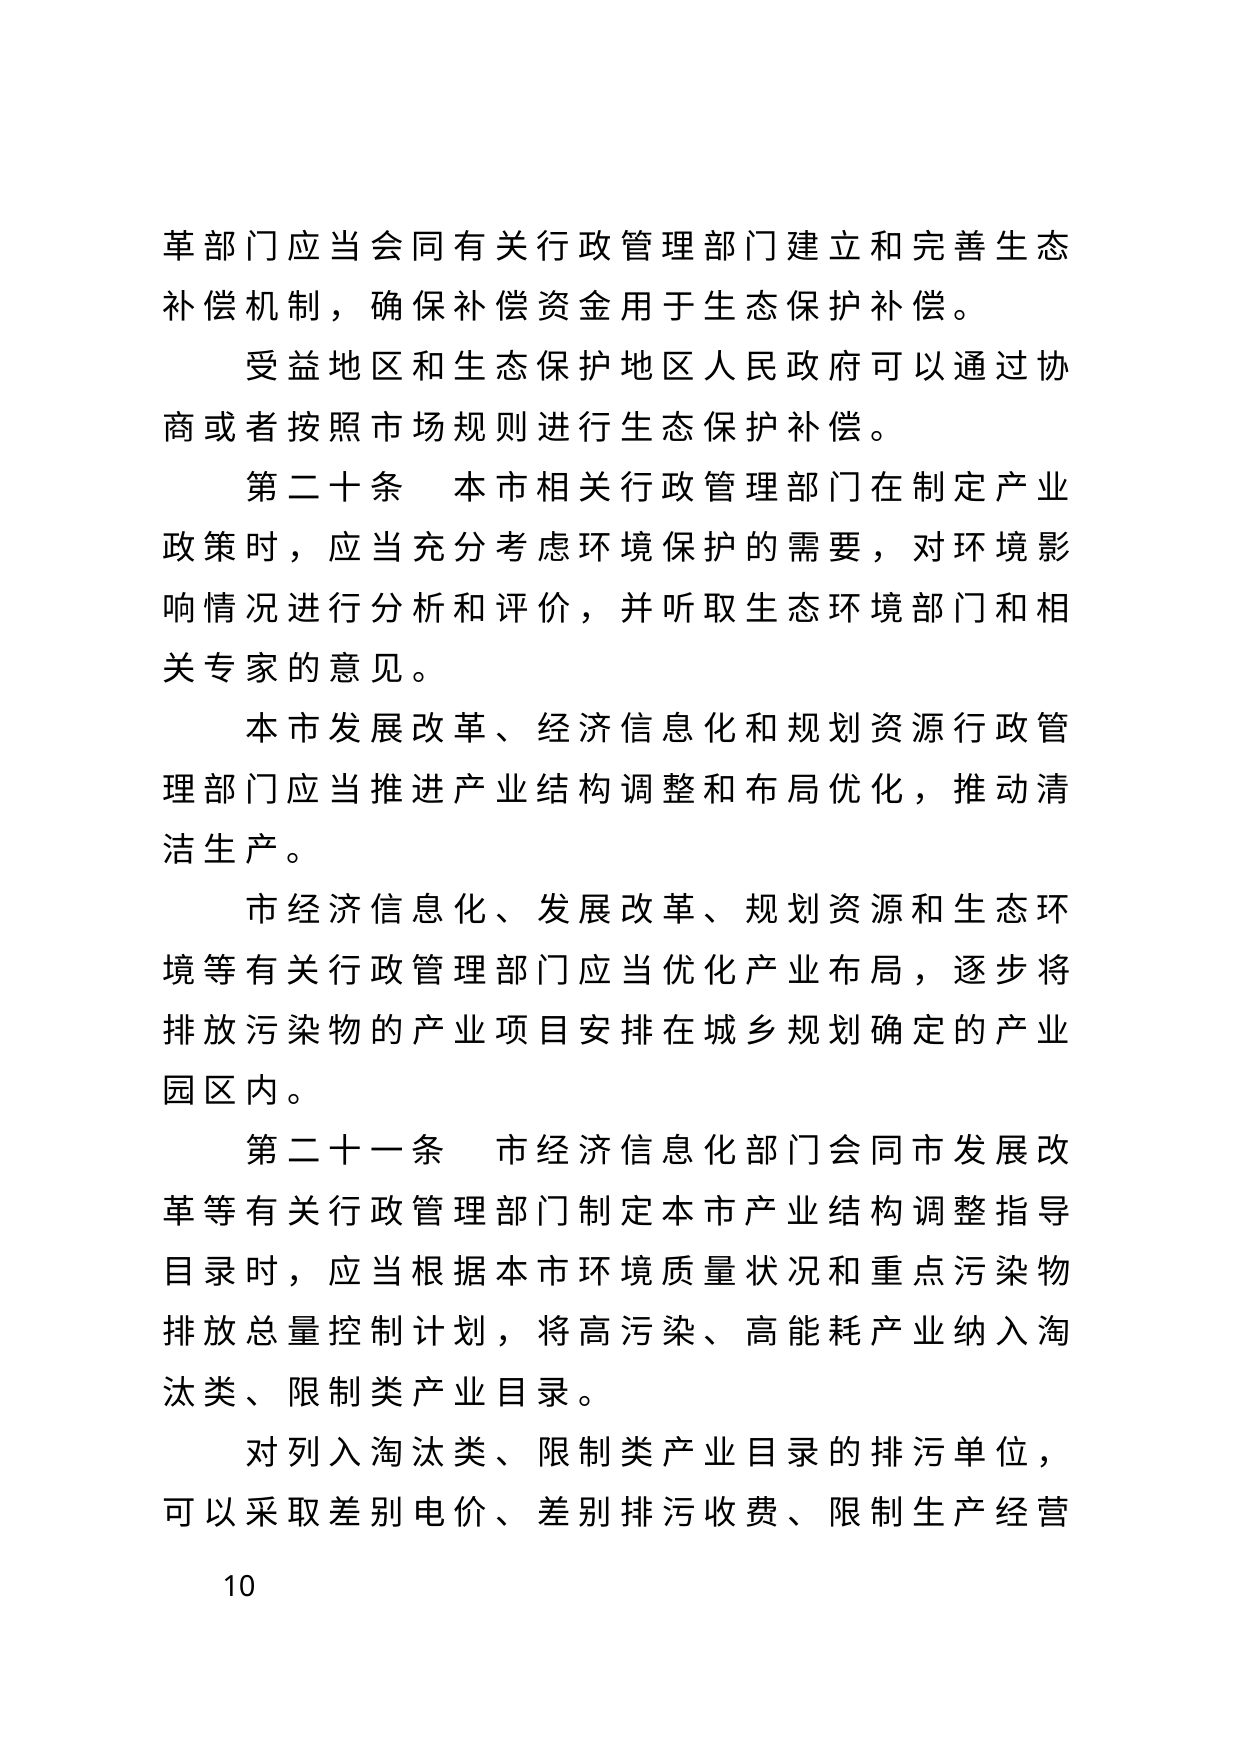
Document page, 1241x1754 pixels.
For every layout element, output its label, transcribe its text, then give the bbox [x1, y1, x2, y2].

text 受益地区和生态保护地区人民政府可以通过协商或者按照市场规则进行生态保护补偿。 [162, 334, 1078, 455]
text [162, 213, 1078, 334]
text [162, 1420, 1078, 1540]
text 第二十一条 市经济信息化部门会同市发展改革等有关行政管理部门制定本市产业结构调整指导目录时，应当根据本市环境质量状况和重点污染物排放总量控制计划，将高污染、高能耗产业纳入淘汰类、限制类产业目录。 [162, 1118, 1078, 1420]
text 市经济信息化、发展改革、规划资源和生态环境等有关行政管理部门应当优化产业布局，逐步将排放污染物的产业项目安排在城乡规划确定的产业园区内。 [162, 877, 1078, 1118]
text 本市发展改革、经济信息化和规划资源行政管理部门应当推进产业结构调整和布局优化，推动清洁生产。 [162, 696, 1078, 877]
text 第二十条 本市相关行政管理部门在制定产业政策时，应当充分考虑环境保护的需要，对环境影响情况进行分析和评价，并听取生态环境部门和相关专家的意见。 [162, 455, 1078, 696]
